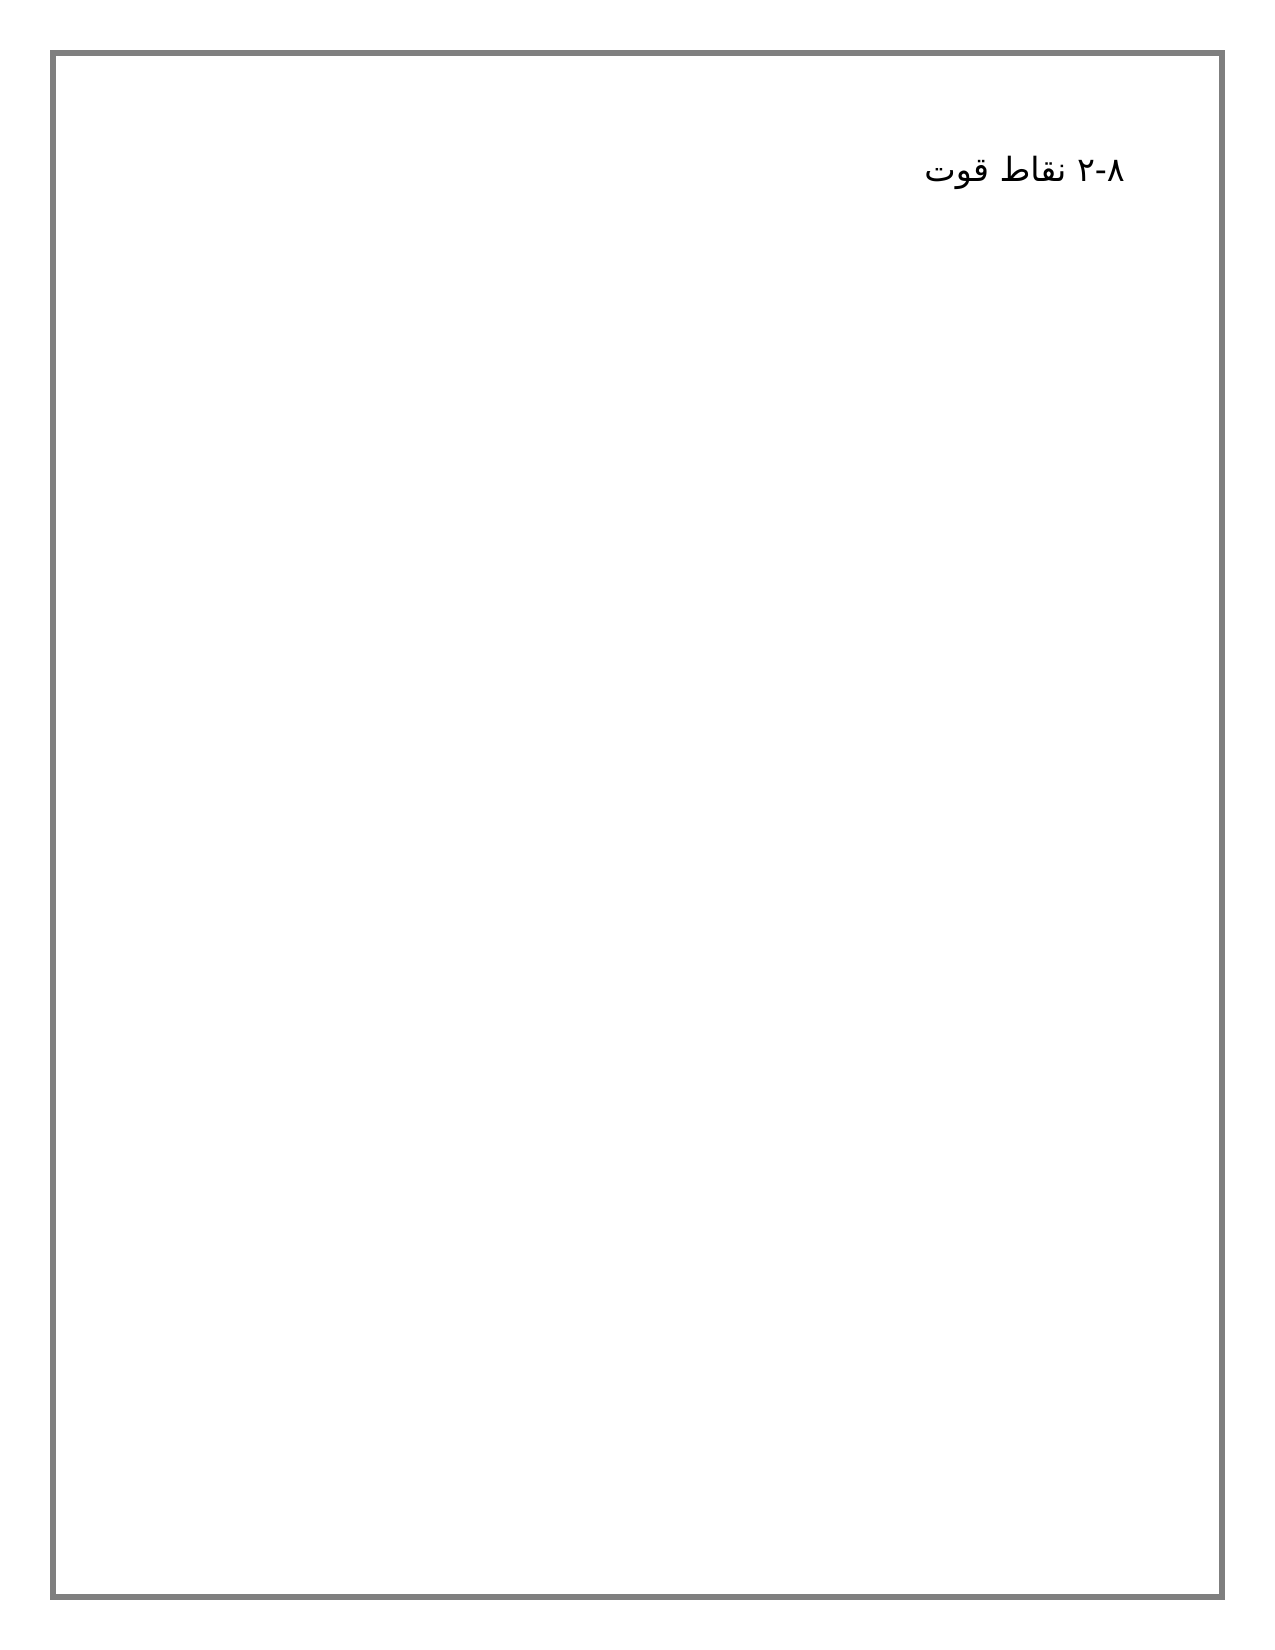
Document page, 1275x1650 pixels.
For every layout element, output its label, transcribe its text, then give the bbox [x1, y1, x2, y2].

text ۲-۸ نقاط قوت [150, 150, 1125, 189]
